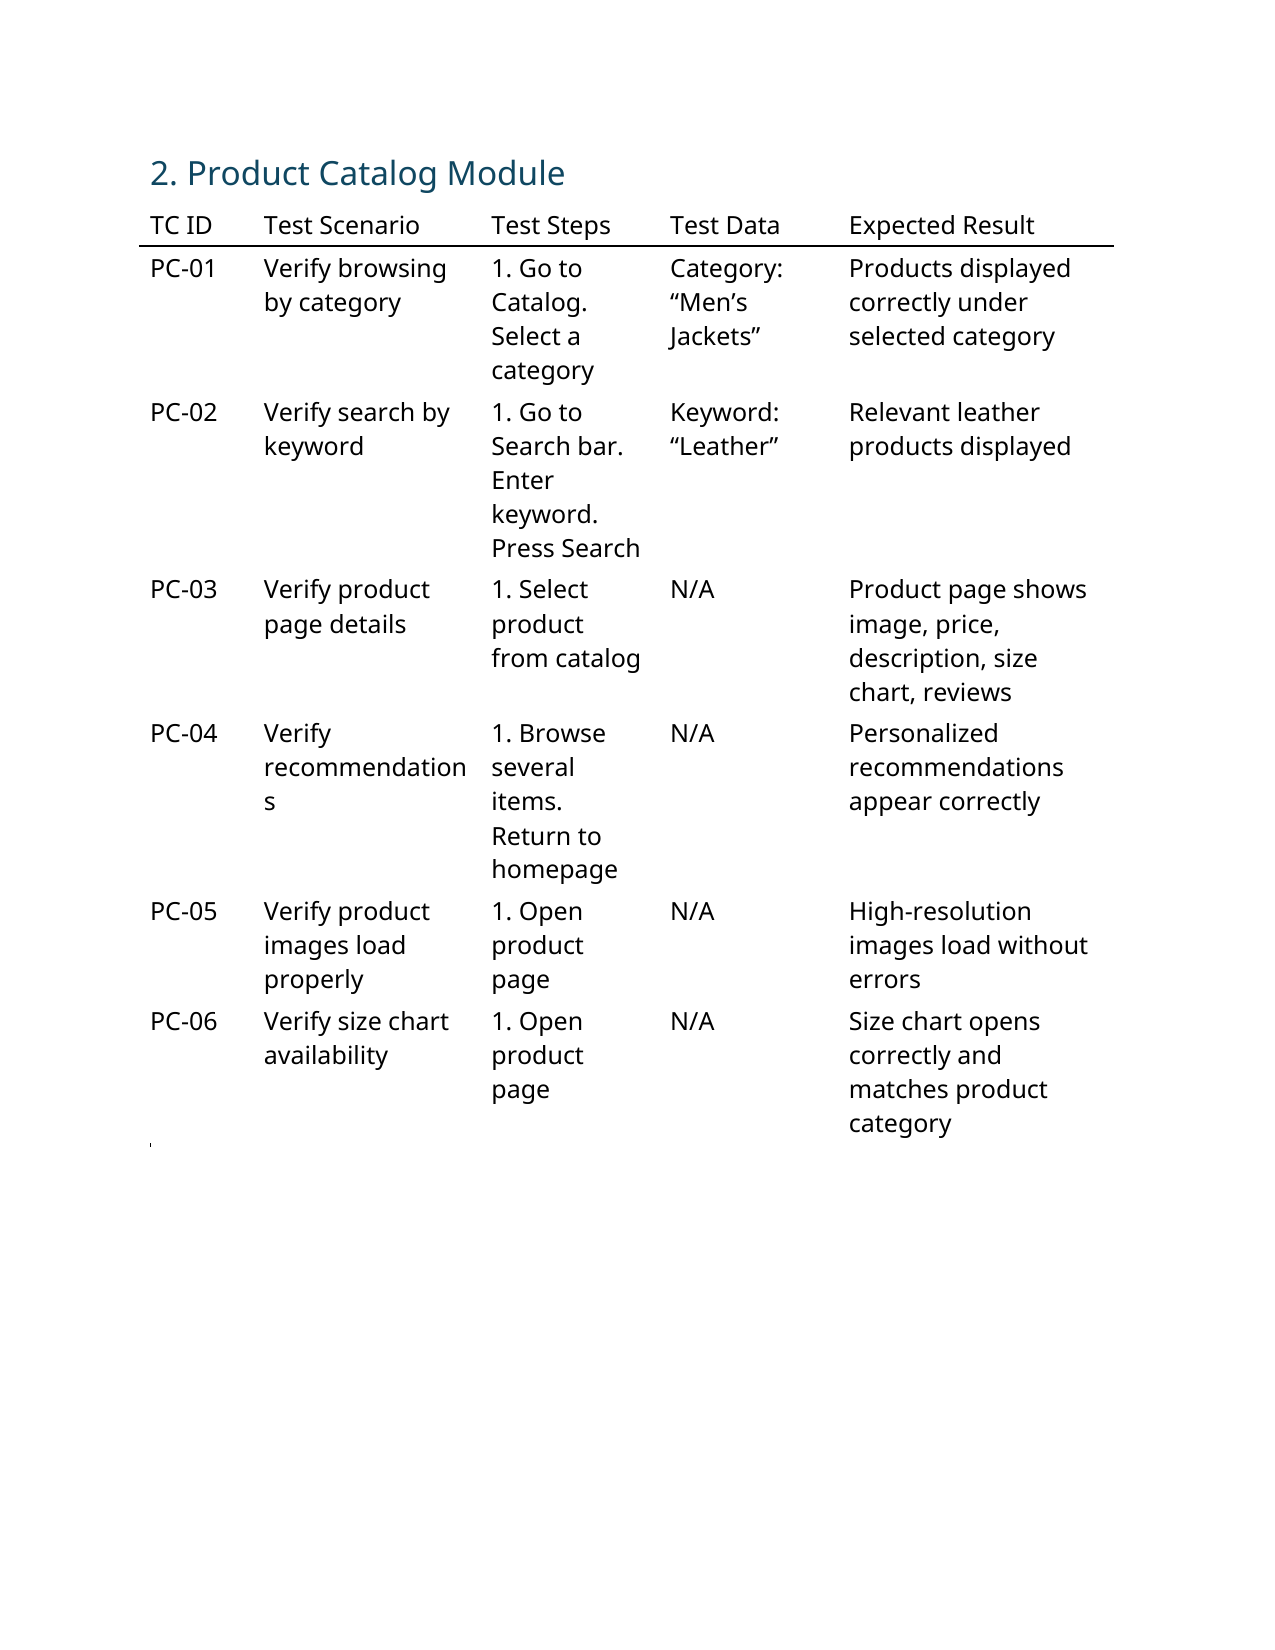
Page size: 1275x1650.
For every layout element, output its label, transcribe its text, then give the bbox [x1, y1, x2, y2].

table_cell N/A [659, 890, 837, 1000]
table_cell 1. Select product from catalog [480, 569, 659, 712]
table_cell PC-04 [139, 712, 252, 890]
table_header Test Scenario [253, 204, 480, 245]
table_cell PC-01 [139, 247, 252, 391]
table_cell Keyword: “Leather” [659, 391, 837, 568]
table_cell Verify search by keyword [253, 391, 480, 568]
table_header TC ID [139, 204, 252, 245]
table_cell PC-06 [139, 1000, 252, 1143]
table_cell Verify product page details [253, 569, 480, 712]
table_cell N/A [659, 1000, 837, 1143]
table_cell PC-02 [139, 391, 252, 568]
table_cell Product page shows image, price, description, size chart, reviews [838, 569, 1114, 712]
table_cell Relevant leather products displayed [838, 391, 1114, 568]
table_cell 1. Browse several items. Return to homepage [480, 712, 659, 890]
table_cell 1. Open product page [480, 1000, 659, 1143]
table_cell 1. Go to Catalog. Select a category [480, 247, 659, 391]
table_header Test Data [659, 204, 837, 245]
table_cell Verify browsing by category [253, 247, 480, 391]
table_cell Products displayed correctly under selected category [838, 247, 1114, 391]
table_cell Verify product images load properly [253, 890, 480, 1000]
table_cell N/A [659, 569, 837, 712]
table_header Test Steps [480, 204, 659, 245]
table_cell Personalized recommendations appear correctly [838, 712, 1114, 890]
table_cell Verify recommendations [253, 712, 480, 890]
table_cell N/A [659, 712, 837, 890]
table_cell PC-05 [139, 890, 252, 1000]
table_cell High-resolution images load without errors [838, 890, 1114, 1000]
table_cell PC-03 [139, 569, 252, 712]
table_cell Size chart opens correctly and matches product category [838, 1000, 1114, 1143]
subtitle 2. Product Catalog Module [150, 150, 1125, 195]
table_cell Verify size chart availability [253, 1000, 480, 1143]
table_cell 1. Go to Search bar. Enter keyword. Press Search [480, 391, 659, 568]
table_header Expected Result [838, 204, 1114, 245]
table_cell 1. Open product page [480, 890, 659, 1000]
table_cell Category: “Men’s Jackets” [659, 247, 837, 391]
